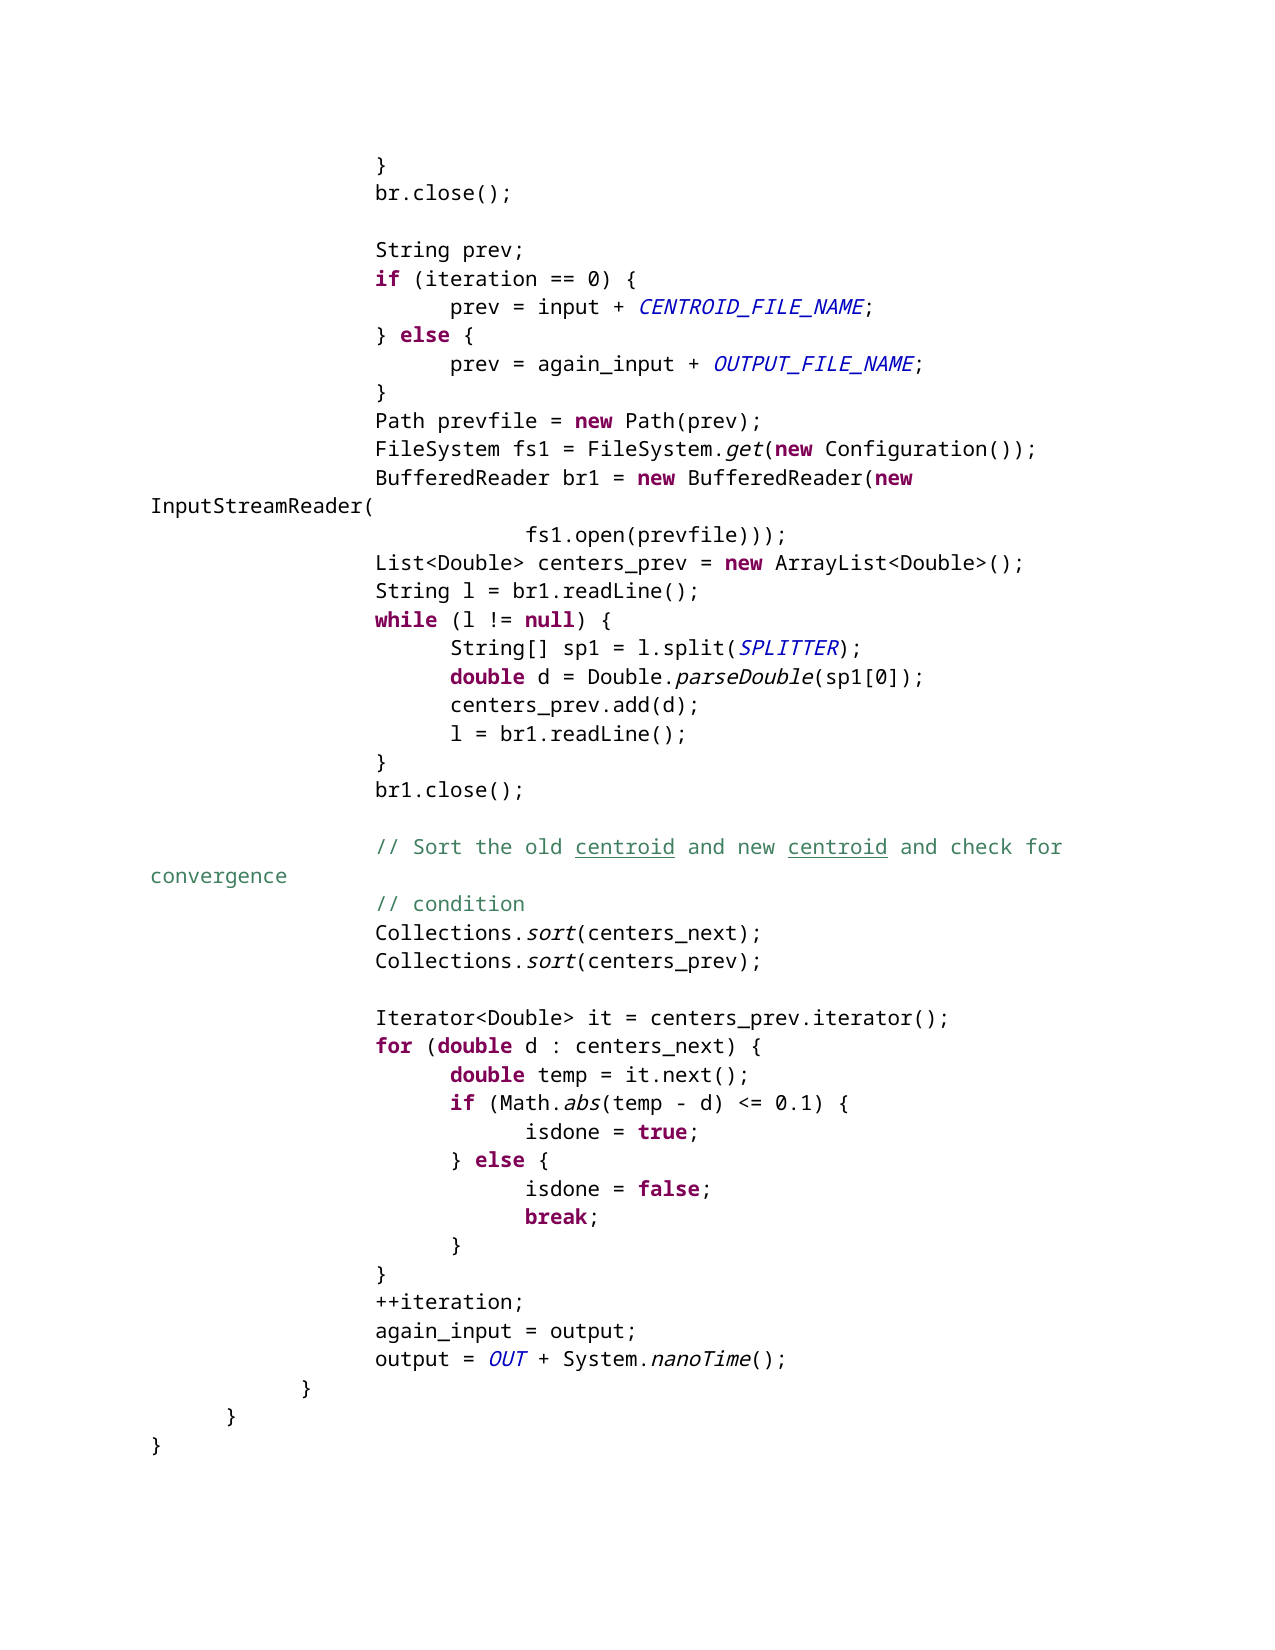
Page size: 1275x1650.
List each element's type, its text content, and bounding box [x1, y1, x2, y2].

text // Sort the old centroid and new centroid and check for convergence [150, 832, 1125, 889]
text double d = Double.parseDouble(sp1[0]); [150, 662, 1125, 690]
text } [150, 1373, 1125, 1401]
text } [150, 1231, 1125, 1259]
text FileSystem fs1 = FileSystem.get(new Configuration()); [150, 434, 1125, 463]
text } [150, 1401, 1125, 1430]
text } [150, 1259, 1125, 1287]
text Collections.sort(centers_next); [150, 918, 1125, 946]
text if (iteration == 0) { [150, 264, 1125, 292]
text Path prevfile = new Path(prev); [150, 406, 1125, 434]
text while (l != null) { [150, 605, 1125, 633]
text String[] sp1 = l.split(SPLITTER); [150, 633, 1125, 662]
text } [150, 747, 1125, 776]
text output = OUT + System.nanoTime(); [150, 1344, 1125, 1373]
text } [150, 150, 1125, 178]
text ++iteration; [150, 1287, 1125, 1316]
text centers_prev.add(d); [150, 690, 1125, 719]
text // condition [150, 889, 1125, 918]
text isdone = true; [150, 1117, 1125, 1145]
text br.close(); [150, 178, 1125, 207]
text Collections.sort(centers_prev); [150, 946, 1125, 975]
text again_input = output; [150, 1316, 1125, 1344]
text } else { [150, 1145, 1125, 1174]
text List<Double> centers_prev = new ArrayList<Double>(); [150, 548, 1125, 577]
text } [150, 377, 1125, 406]
text double temp = it.next(); [150, 1060, 1125, 1088]
text } [150, 1430, 1125, 1458]
text isdone = false; [150, 1174, 1125, 1202]
text prev = again_input + OUTPUT_FILE_NAME; [150, 349, 1125, 377]
text String l = br1.readLine(); [150, 577, 1125, 605]
text Iterator<Double> it = centers_prev.iterator(); [150, 1003, 1125, 1032]
text for (double d : centers_next) { [150, 1032, 1125, 1060]
text break; [150, 1202, 1125, 1231]
text prev = input + CENTROID_FILE_NAME; [150, 292, 1125, 321]
text fs1.open(prevfile))); [150, 520, 1125, 548]
text l = br1.readLine(); [150, 719, 1125, 747]
text if (Math.abs(temp - d) <= 0.1) { [150, 1088, 1125, 1117]
text String prev; [150, 235, 1125, 264]
text br1.close(); [150, 776, 1125, 804]
text } else { [150, 321, 1125, 349]
text BufferedReader br1 = new BufferedReader(new InputStreamReader( [150, 463, 1125, 520]
